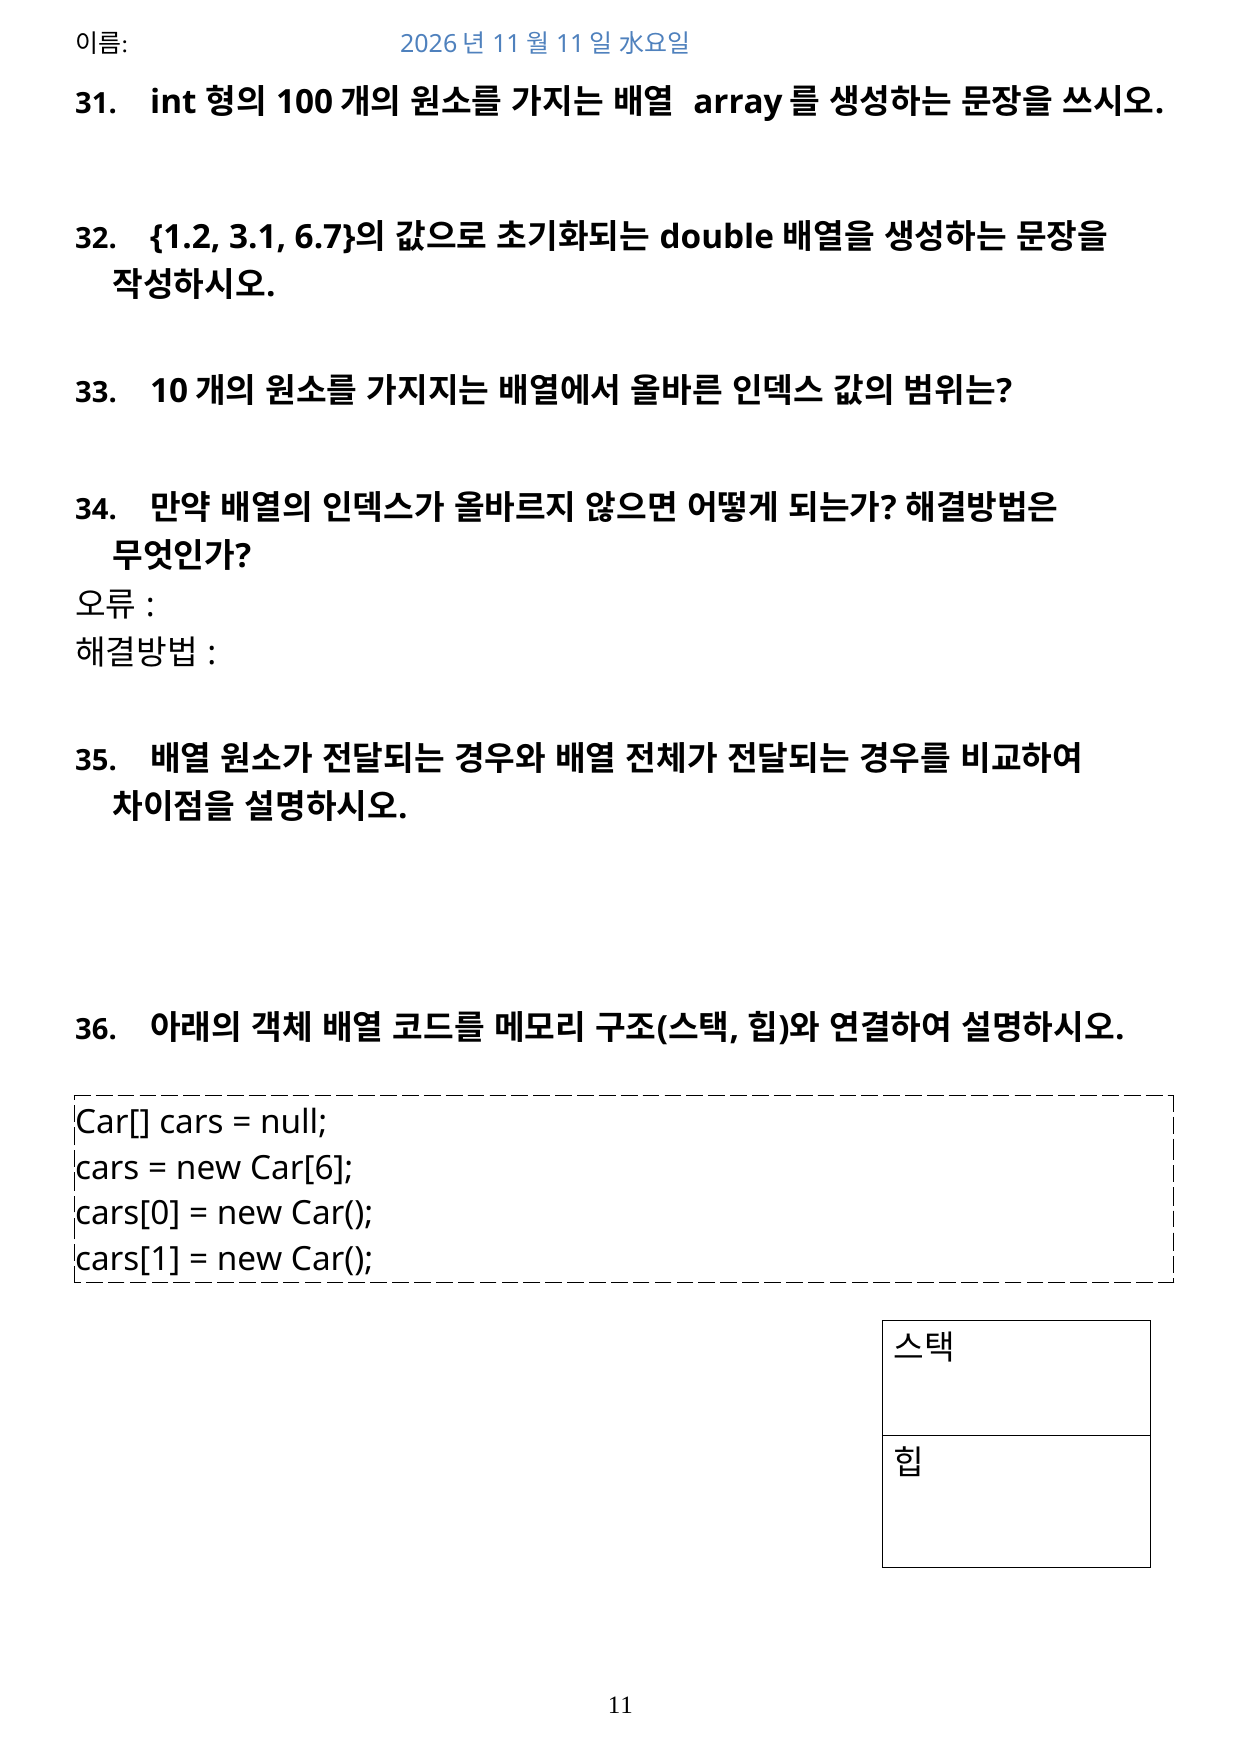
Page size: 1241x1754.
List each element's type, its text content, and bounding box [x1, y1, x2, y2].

subtitle 10개의 원소를 가지지는 배열에서 올바른 인덱스 값의 범위는? [75, 364, 1165, 412]
text cars[0] = new Car(); [75, 1189, 1165, 1231]
table_cell 힙 [883, 1436, 1150, 1567]
subtitle {1.2, 3.1, 6.7}의 값으로 초기화되는 double 배열을 생성하는 문장을 작성하시오. [75, 210, 1165, 307]
table_header 스택 [883, 1321, 1150, 1435]
subtitle 아래의 객체 배열 코드를 메모리 구조(스택, 힙)와 연결하여 설명하시오. [75, 1001, 1165, 1049]
text cars[1] = new Car(); [74, 1231, 1174, 1283]
text 오류 : [75, 577, 1165, 626]
text cars = new Car[6]; [75, 1143, 1165, 1189]
subtitle 만약 배열의 인덱스가 올바르지 않으면 어떻게 되는가? 해결방법은 무엇인가? [75, 481, 1165, 577]
subtitle int 형의 100개의 원소를 가지는 배열 array를 생성하는 문장을 쓰시오. [75, 75, 1165, 123]
text 해결방법 : [75, 626, 1165, 674]
subtitle 배열 원소가 전달되는 경우와 배열 전체가 전달되는 경우를 비교하여 차이점을 설명하시오. [75, 732, 1165, 828]
text Car[] cars = null; [74, 1095, 1174, 1143]
